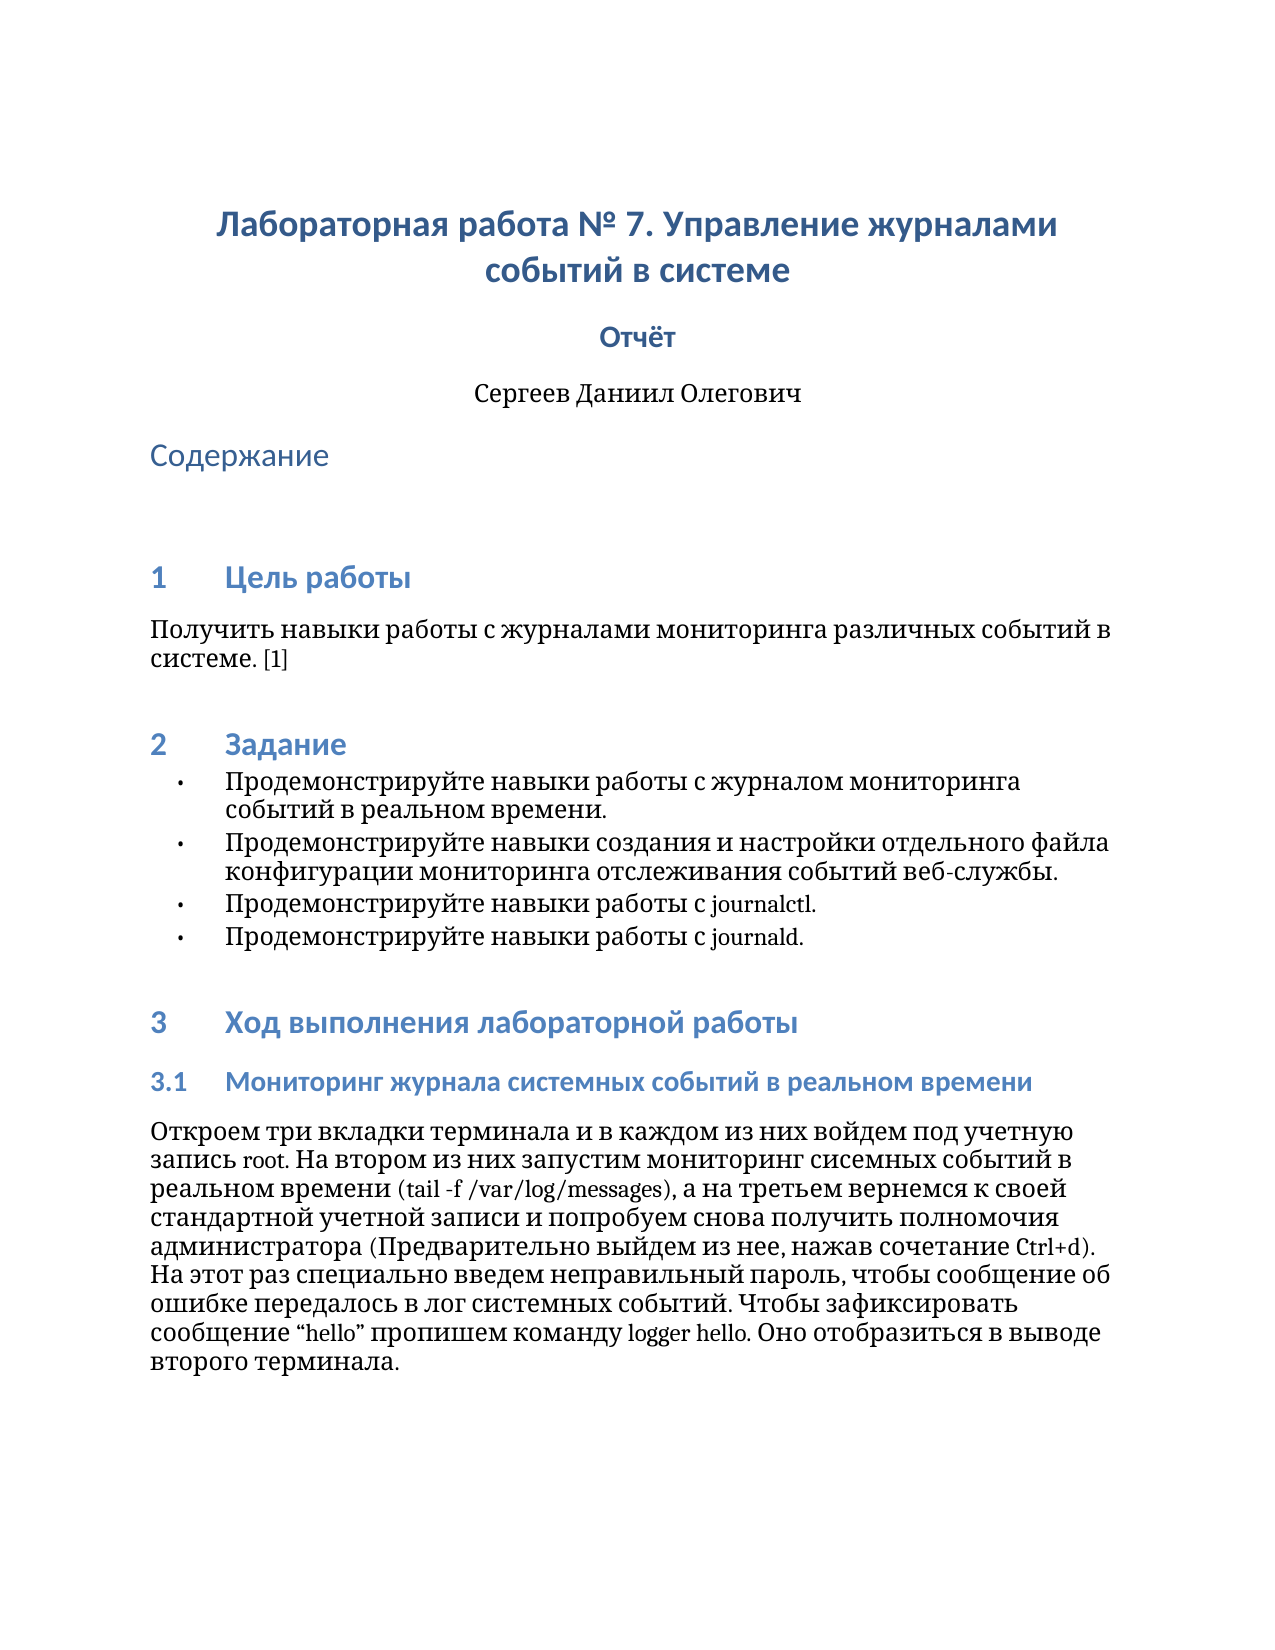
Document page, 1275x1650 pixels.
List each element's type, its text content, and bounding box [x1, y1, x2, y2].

text Сергеев Даниил Олегович [150, 380, 1125, 408]
list Продемонстрируйте навыки работы с журналом мониторинга событий в реальном времени. [175, 768, 1125, 825]
subtitle 3 Ход выполнения лабораторной работы [150, 1001, 1125, 1042]
list Продемонстрируйте навыки работы с journalctl. [175, 890, 1125, 919]
list Продемонстрируйте навыки создания и настройки отдельного файла конфигурации мониторинга отслеживания событий веб-службы. [175, 829, 1125, 886]
list Продемонстрируйте навыки работы с journald. [175, 923, 1125, 951]
subtitle 1 Цель работы [150, 556, 1125, 597]
text Получить навыки работы с журналами мониторинга различных событий в системе. [1] [150, 616, 1125, 673]
title Лабораторная работа № 7. Управление журналами событий в системе [150, 200, 1125, 292]
subtitle Отчёт [150, 317, 1125, 355]
text Откроем три вкладки терминала и в каждом из них войдем под учетную запись root. На втором из них запустим мониторинг сисемных событий в реальном времени (tail -f /var/log/messages), а на третьем вернемся к своей стандартной учетной записи и попробуем снова получить полномочия администратора (Предварительно выйдем из нее, нажав сочетание Ctrl+d). На этот раз специально введем неправильный пароль, чтобы сообщение об ошибке передалось в лог системных событий. Чтобы зафиксировать сообщение “hello” пропишем команду logger hello. Оно отобразиться в выводе второго терминала. [150, 1117, 1125, 1376]
subtitle 3.1 Мониторинг журнала системных событий в реальном времени [150, 1063, 1125, 1099]
subtitle 2 Задание [150, 723, 1125, 764]
